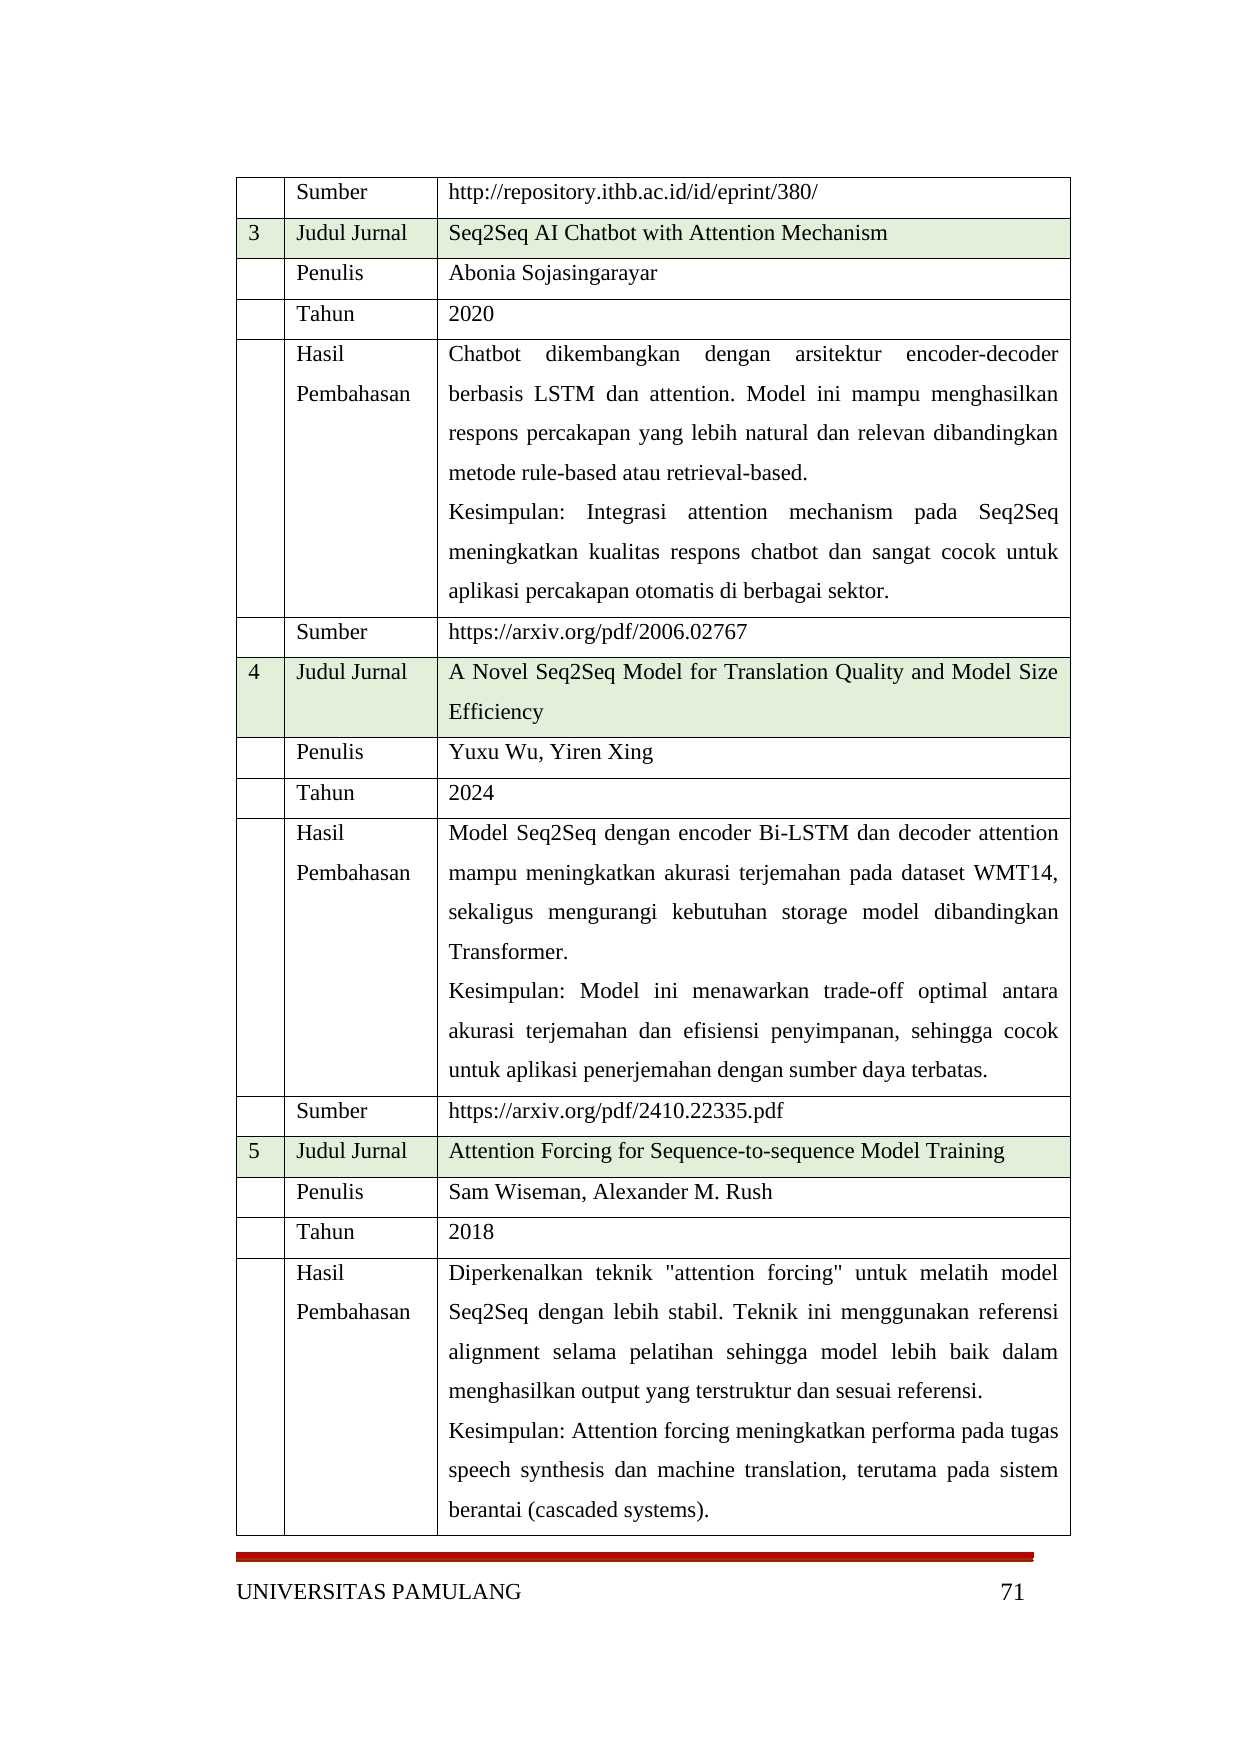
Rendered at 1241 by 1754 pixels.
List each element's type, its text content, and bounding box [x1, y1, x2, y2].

table_cell Sumber [285, 1097, 437, 1136]
table_cell Tahun [285, 779, 437, 818]
table_cell Hasil Pembahasan [285, 340, 437, 617]
table_cell [237, 1097, 284, 1136]
table_cell [237, 300, 284, 339]
table_cell [237, 819, 284, 1096]
table_cell [237, 340, 284, 617]
table_cell [237, 738, 284, 778]
table_cell Tahun [285, 300, 437, 339]
table_cell Attention Forcing for Sequence-to-sequence Model Training [438, 1137, 1070, 1177]
table_cell 3 [237, 219, 284, 258]
table_cell https://arxiv.org/pdf/2410.22335.pdf [438, 1097, 1070, 1136]
table_cell Sam Wiseman, Alexander M. Rush [438, 1178, 1070, 1217]
table_cell Diperkenalkan teknik "attention forcing" untuk melatih model Seq2Seq dengan lebih stabil. Teknik ini menggunakan referensi alignment selama pelatihan sehingga model lebih baik dalam menghasilkan output yang terstruktur dan sesuai referensi. Kesimpulan: Attention forcing meningkatkan performa pada tugas speech synthesis dan machine translation, terutama pada sistem berantai (cascaded systems). [438, 1259, 1070, 1535]
table_cell Judul Jurnal [285, 219, 437, 258]
table_cell Judul Jurnal [285, 1137, 437, 1177]
table_cell Penulis [285, 738, 437, 778]
table_cell [237, 1218, 284, 1258]
table_cell Hasil Pembahasan [285, 1259, 437, 1535]
table_cell Judul Jurnal [285, 658, 437, 737]
table_cell [237, 779, 284, 818]
table_cell [237, 259, 284, 299]
table_cell https://arxiv.org/pdf/2006.02767 [438, 618, 1070, 657]
table_cell [237, 178, 284, 218]
table_cell 2024 [438, 779, 1070, 818]
table_cell Chatbot dikembangkan dengan arsitektur encoder-decoder berbasis LSTM dan attention. Model ini mampu menghasilkan respons percakapan yang lebih natural dan relevan dibandingkan metode rule-based atau retrieval-based. Kesimpulan: Integrasi attention mechanism pada Seq2Seq meningkatkan kualitas respons chatbot dan sangat cocok untuk aplikasi percakapan otomatis di berbagai sektor. [438, 340, 1070, 617]
table_cell Yuxu Wu, Yiren Xing [438, 738, 1070, 778]
table_cell Penulis [285, 1178, 437, 1217]
table_cell Seq2Seq AI Chatbot with Attention Mechanism [438, 219, 1070, 258]
table_cell http://repository.ithb.ac.id/id/eprint/380/ [438, 178, 1070, 218]
table_cell Tahun [285, 1218, 437, 1258]
table_cell Penulis [285, 259, 437, 299]
table_cell [237, 1259, 284, 1535]
table_cell Abonia Sojasingarayar [438, 259, 1070, 299]
table_cell [237, 1178, 284, 1217]
table_cell 5 [237, 1137, 284, 1177]
table_cell 2020 [438, 300, 1070, 339]
table_cell [237, 618, 284, 657]
table_cell Hasil Pembahasan [285, 819, 437, 1096]
table_cell Sumber [285, 178, 437, 218]
table_cell A Novel Seq2Seq Model for Translation Quality and Model Size Efficiency [438, 658, 1070, 737]
table_cell 4 [237, 658, 284, 737]
table_cell Sumber [285, 618, 437, 657]
table_cell Model Seq2Seq dengan encoder Bi-LSTM dan decoder attention mampu meningkatkan akurasi terjemahan pada dataset WMT14, sekaligus mengurangi kebutuhan storage model dibandingkan Transformer. Kesimpulan: Model ini menawarkan trade-off optimal antara akurasi terjemahan dan efisiensi penyimpanan, sehingga cocok untuk aplikasi penerjemahan dengan sumber daya terbatas. [438, 819, 1070, 1096]
table_cell 2018 [438, 1218, 1070, 1258]
